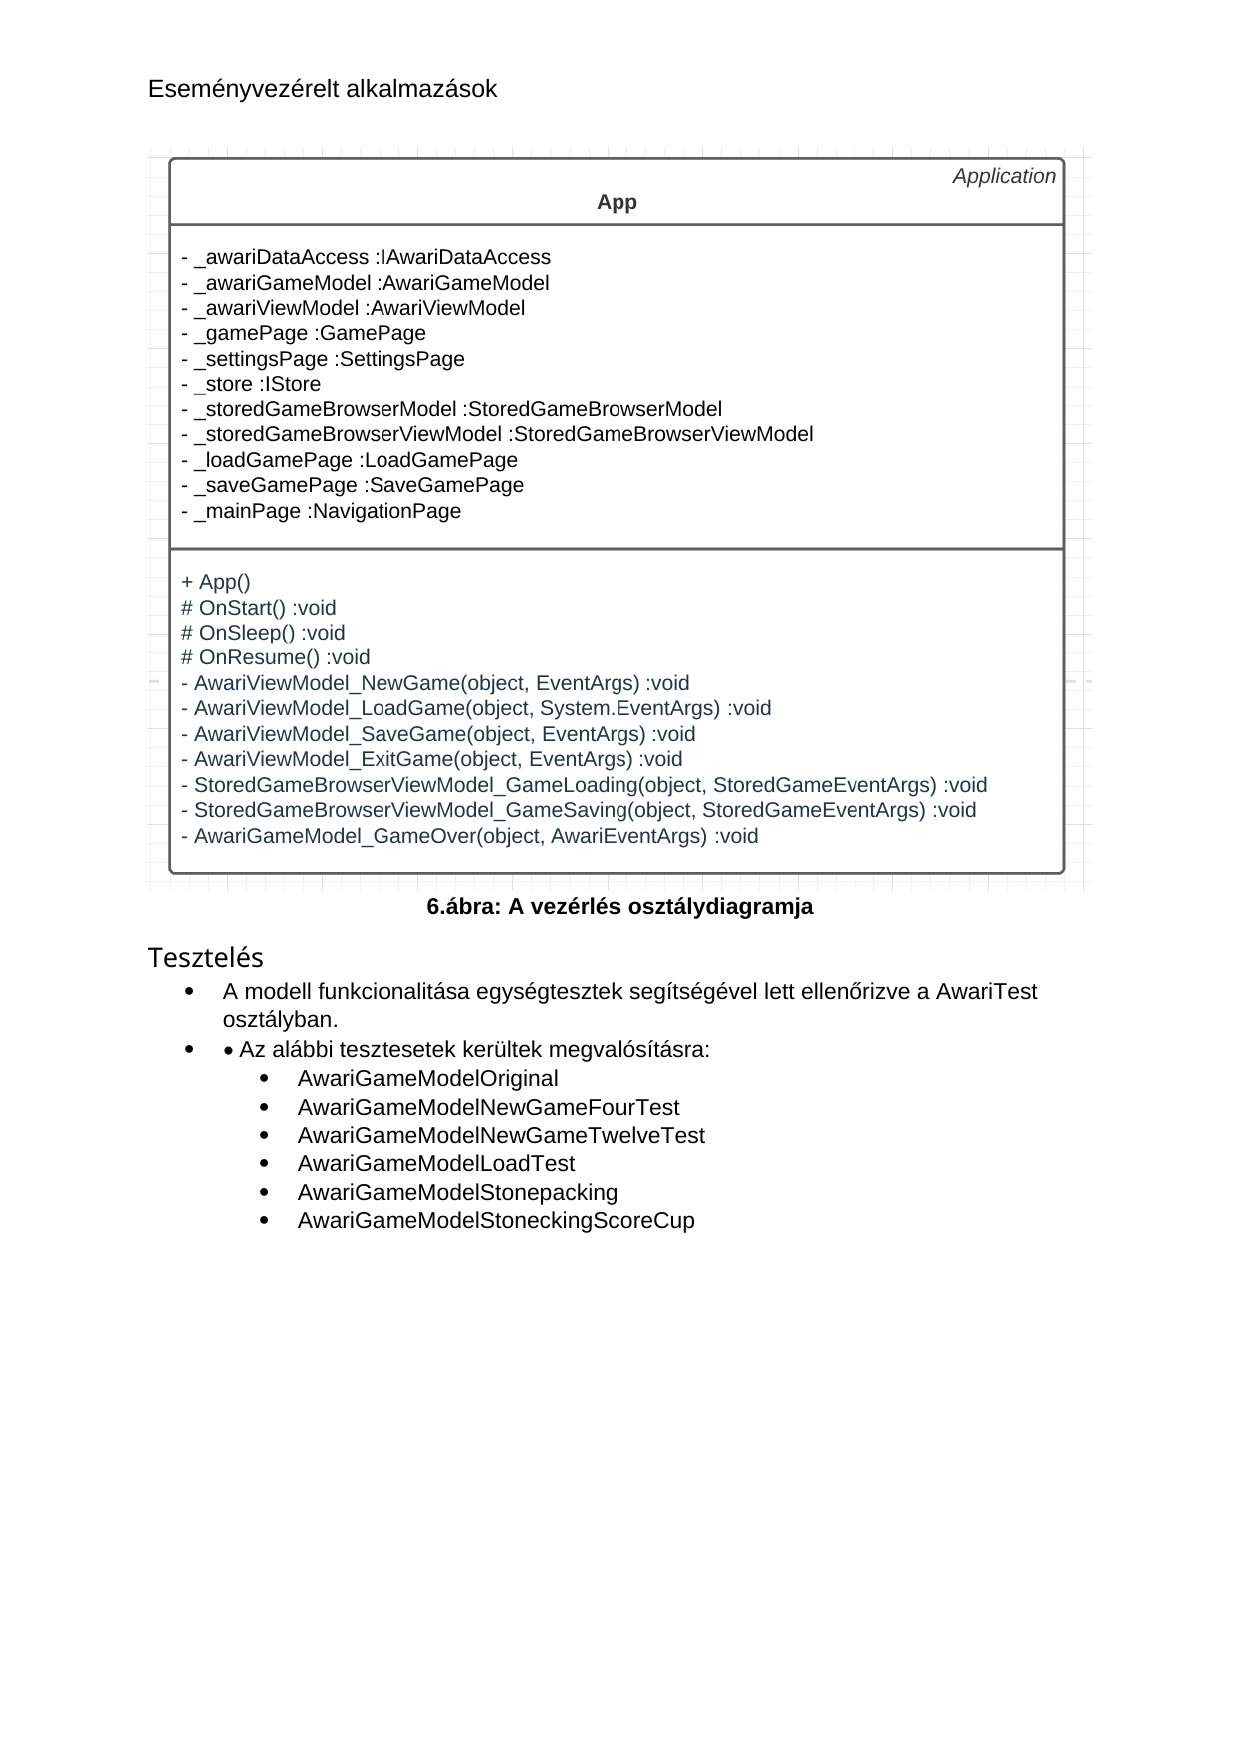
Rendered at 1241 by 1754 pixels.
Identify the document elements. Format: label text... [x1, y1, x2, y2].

list AwariGameModelNewGameTwelveTest [260, 1122, 1093, 1148]
list AwariGameModelNewGameFourTest [260, 1093, 1093, 1120]
list AwariGameModelStoneckingScoreCup [260, 1207, 1093, 1234]
list • Az alábbi tesztesetek kerültek megvalósításra: [185, 1035, 1093, 1063]
picture [147, 147, 1092, 891]
list AwariGameModelStonepacking [260, 1179, 1093, 1205]
list A modell funkcionalitása egységtesztek segítségével lett ellenőrizve a AwariTest osztályban. [185, 978, 1093, 1033]
list AwariGameModelLoadTest [260, 1150, 1093, 1177]
list AwariGameModelOriginal [260, 1065, 1093, 1091]
subtitle Tesztelés [148, 938, 1093, 975]
